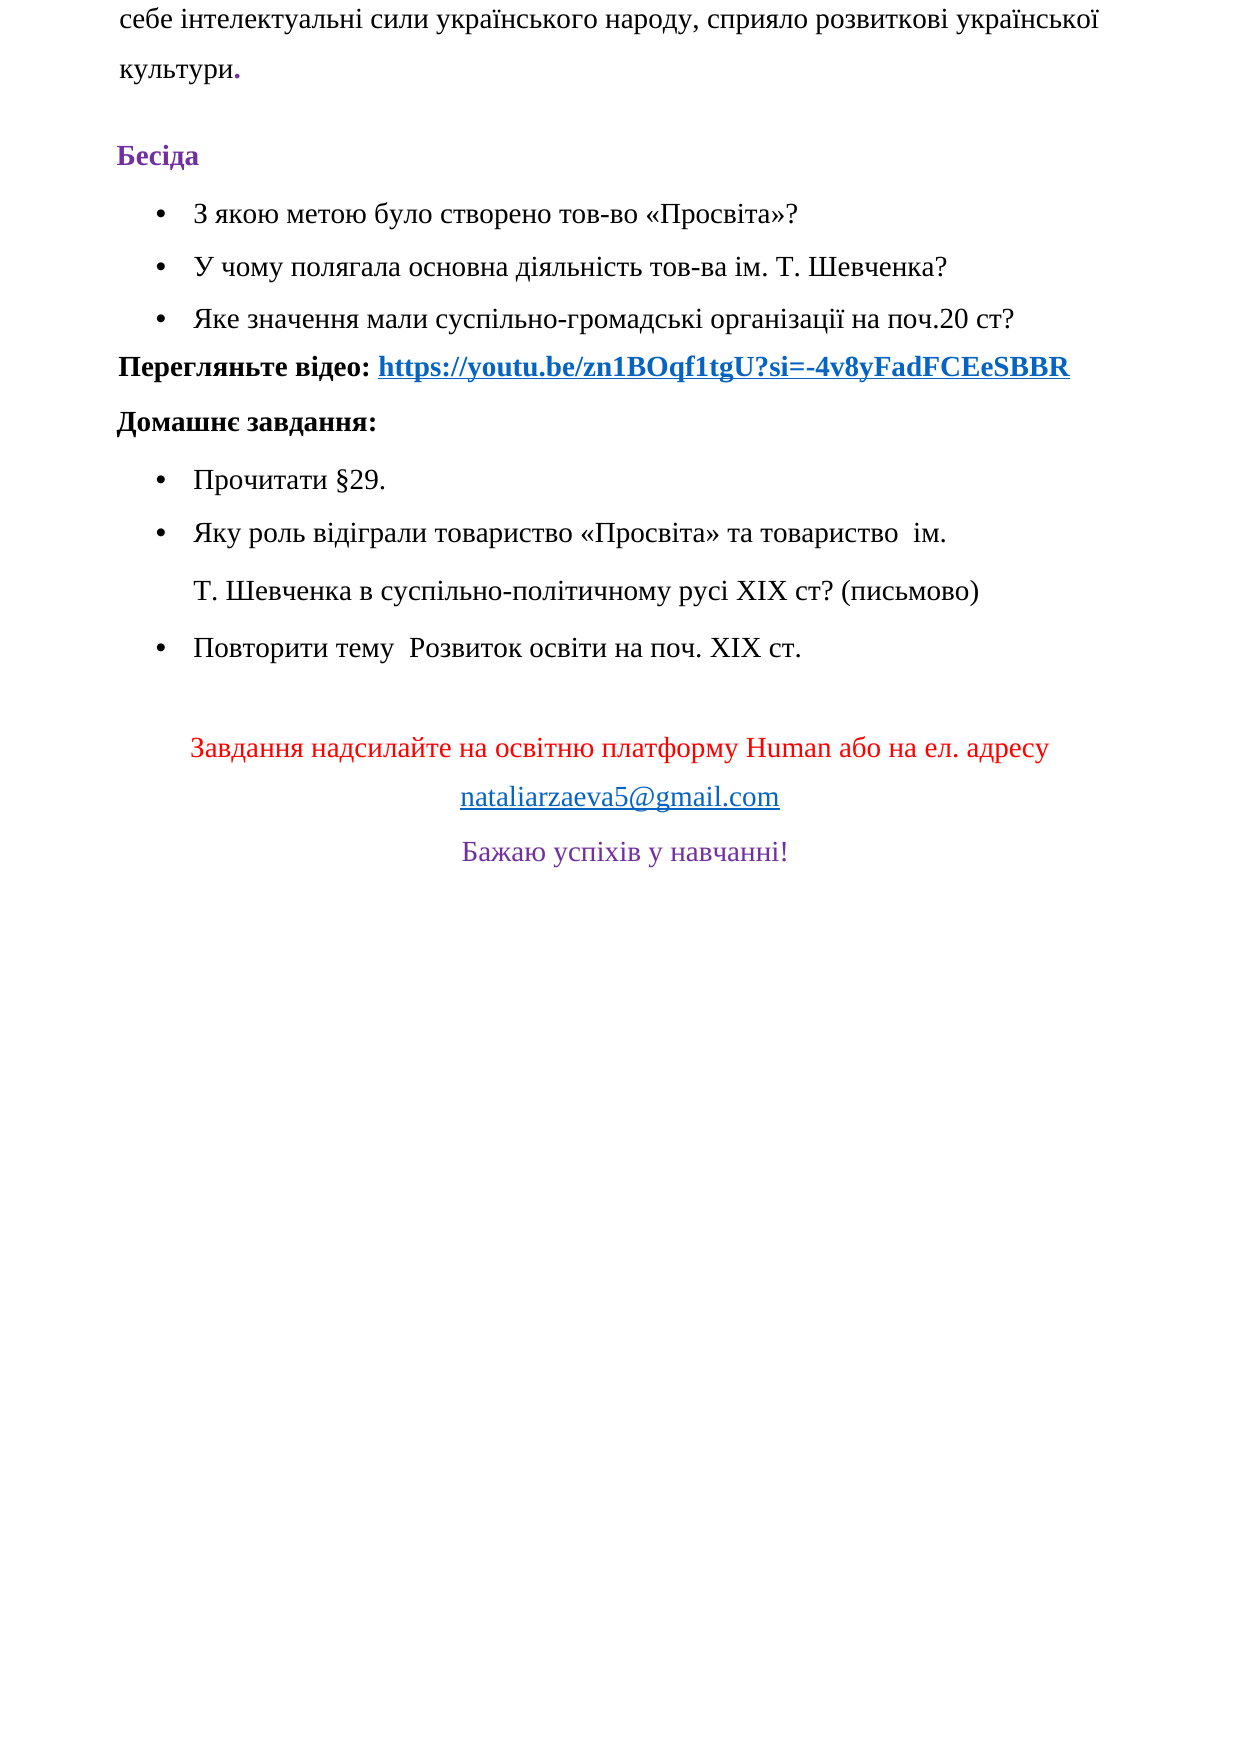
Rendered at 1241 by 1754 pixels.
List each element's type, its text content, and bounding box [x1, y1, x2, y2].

subtitle Бесіда [116, 138, 1136, 172]
text Бажаю успіхів у навчанні! [104, 834, 1166, 867]
text Домашнє завдання: [116, 404, 1070, 438]
text Завдання надсилайте на освітню платформу Human або на ел. адресу nataliarzaeva5@gmail.com [73, 730, 1166, 813]
list Повторити тему Розвиток освіти на поч. XIX ст. [156, 630, 1070, 663]
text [118, 1, 1124, 85]
text Перегляньте відео: https://youtu.be/zn1BOqf1tgU?si=-4v8yFadFCEeSBBR [118, 349, 1166, 382]
list З якою метою було створено тов-во «Просвіта»? [156, 196, 1070, 229]
list Яку роль відіграли товариство «Просвіта» та товариство ім. [156, 515, 1070, 549]
list Яке значення мали суспільно-громадські організації на поч.20 ст? [156, 301, 1070, 335]
text Т. Шевченка в суспільно-політичному русі XIX ст? (письмово) [193, 573, 1070, 606]
list Прочитати §29. [156, 462, 1070, 496]
list У чому полягала основна діяльність тов-ва ім. Т. Шевченка? [156, 249, 1070, 282]
